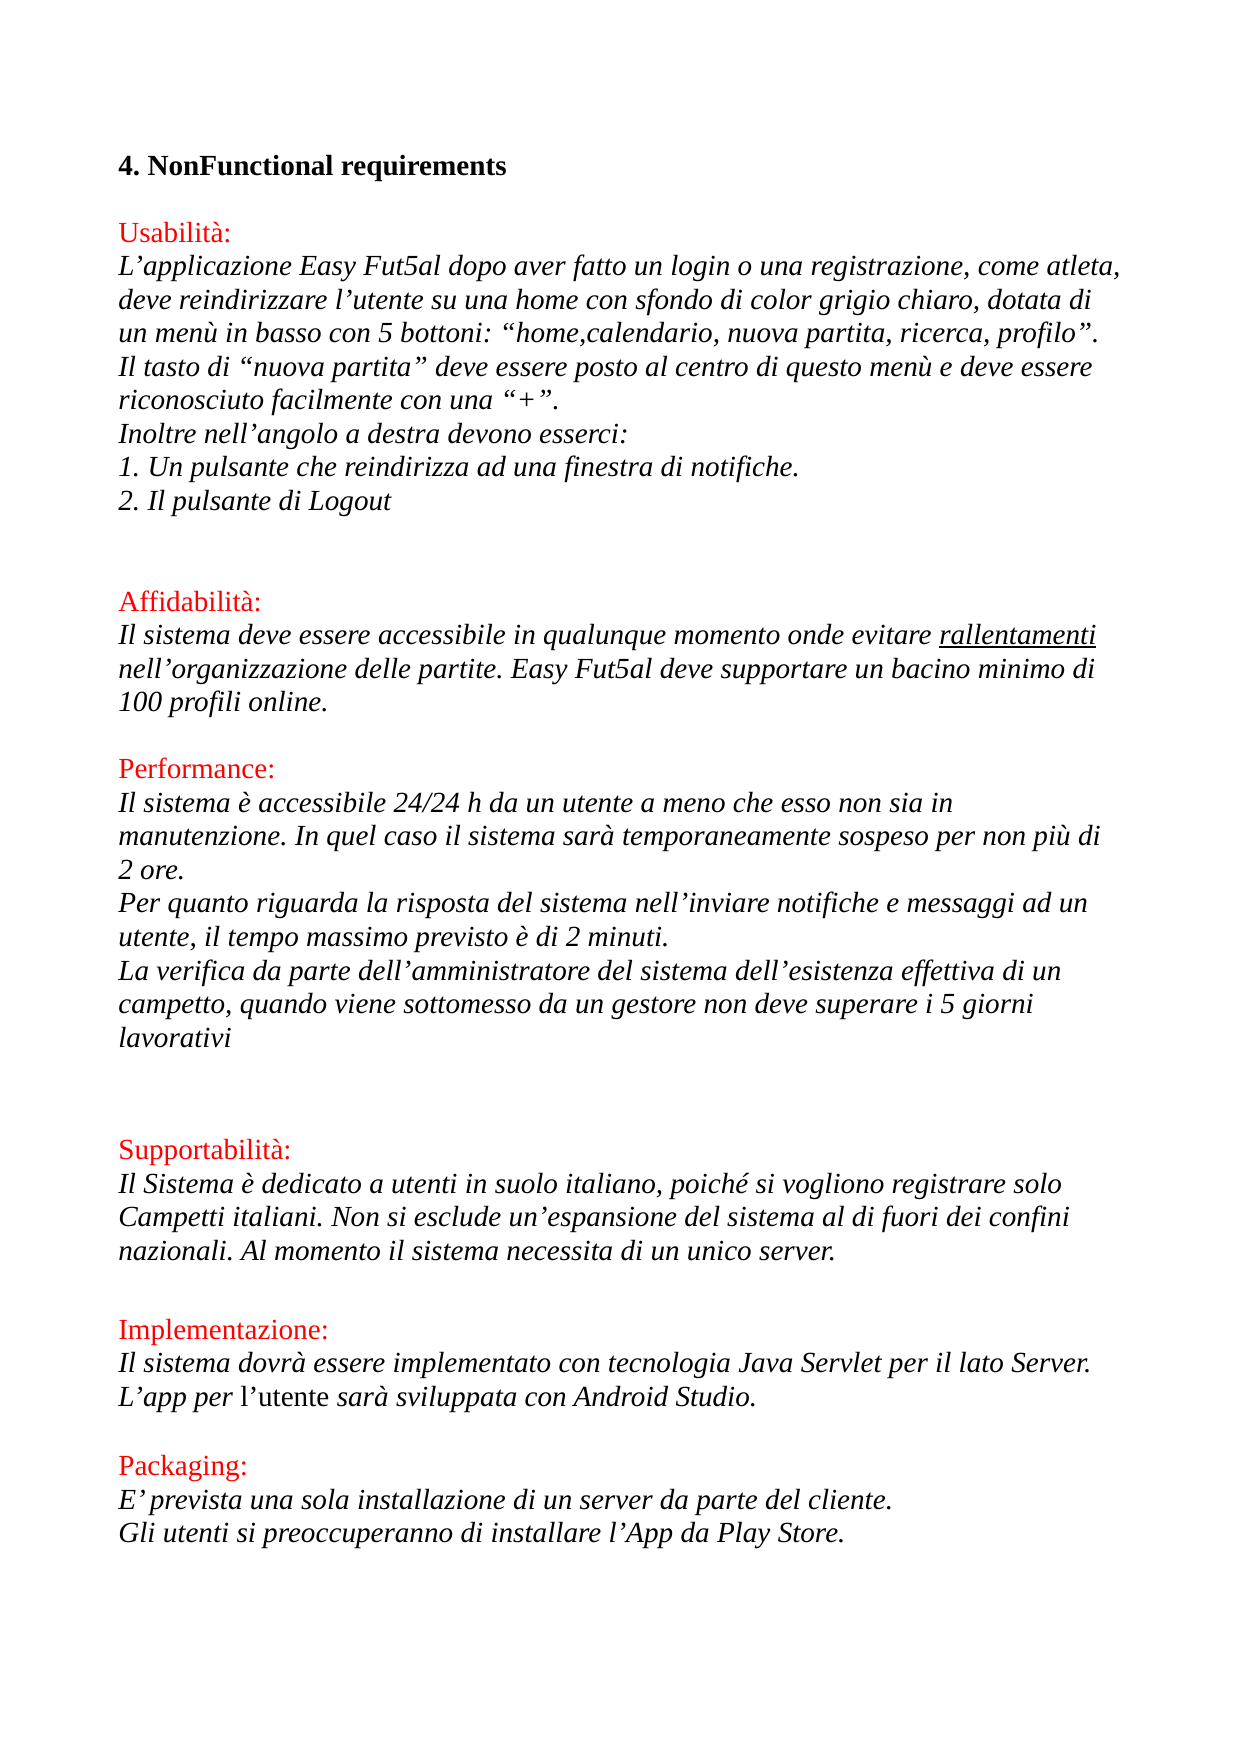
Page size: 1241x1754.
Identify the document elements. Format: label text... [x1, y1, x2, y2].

text Il sistema è accessibile 24/24 h da un utente a meno che esso non sia in manutenzione. In quel caso il sistema sarà temporaneamente sospeso per non più di 2 ore. [118, 785, 1122, 886]
text Performance: [118, 751, 1122, 785]
text Inoltre nell’angolo a destra devono esserci: [118, 416, 1122, 449]
text Affidabilità: [118, 584, 1122, 617]
text Usabilità: [118, 215, 1122, 248]
text Il Sistema è dedicato a utenti in suolo italiano, poiché si vogliono registrare solo Campetti italiani. Non si esclude un’espansione del sistema al di fuori dei confini nazionali. Al momento il sistema necessita di un unico server. [118, 1166, 1122, 1266]
text Il sistema deve essere accessibile in qualunque momento onde evitare rallentamenti nell’organizzazione delle partite. Easy Fut5al deve supportare un bacino minimo di 100 profili online. [118, 617, 1122, 718]
text 4. NonFunctional requirements [118, 148, 1122, 181]
text Implementazione: [118, 1312, 1122, 1346]
text Il tasto di “nuova partita” deve essere posto al centro di questo menù e deve essere riconosciuto facilmente con una “+”. [118, 349, 1122, 416]
text La verifica da parte dell’amministratore del sistema dell’esistenza effettiva di un campetto, quando viene sottomesso da un gestore non deve superare i 5 giorni lavorativi [118, 953, 1122, 1053]
text Packaging: [118, 1448, 1122, 1482]
text E’ prevista una sola installazione di un server da parte del cliente. [118, 1482, 1122, 1515]
text Supportabilità: [118, 1132, 1122, 1166]
text 1. Un pulsante che reindirizza ad una finestra di notifiche. [118, 449, 1122, 483]
text Gli utenti si preoccuperanno di installare l’App da Play Store. [118, 1515, 1122, 1549]
text Il sistema dovrà essere implementato con tecnologia Java Servlet per il lato Server. L’app per l’utente sarà sviluppata con Android Studio. [118, 1346, 1122, 1413]
text 2. Il pulsante di Logout [118, 483, 1122, 517]
text Per quanto riguarda la risposta del sistema nell’inviare notifiche e messaggi ad un utente, il tempo massimo previsto è di 2 minuti. [118, 886, 1122, 953]
text L’applicazione Easy Fut5al dopo aver fatto un login o una registrazione, come atleta, deve reindirizzare l’utente su una home con sfondo di color grigio chiaro, dotata di un menù in basso con 5 bottoni: “home,calendario, nuova partita, ricerca, profilo”. [118, 248, 1122, 349]
